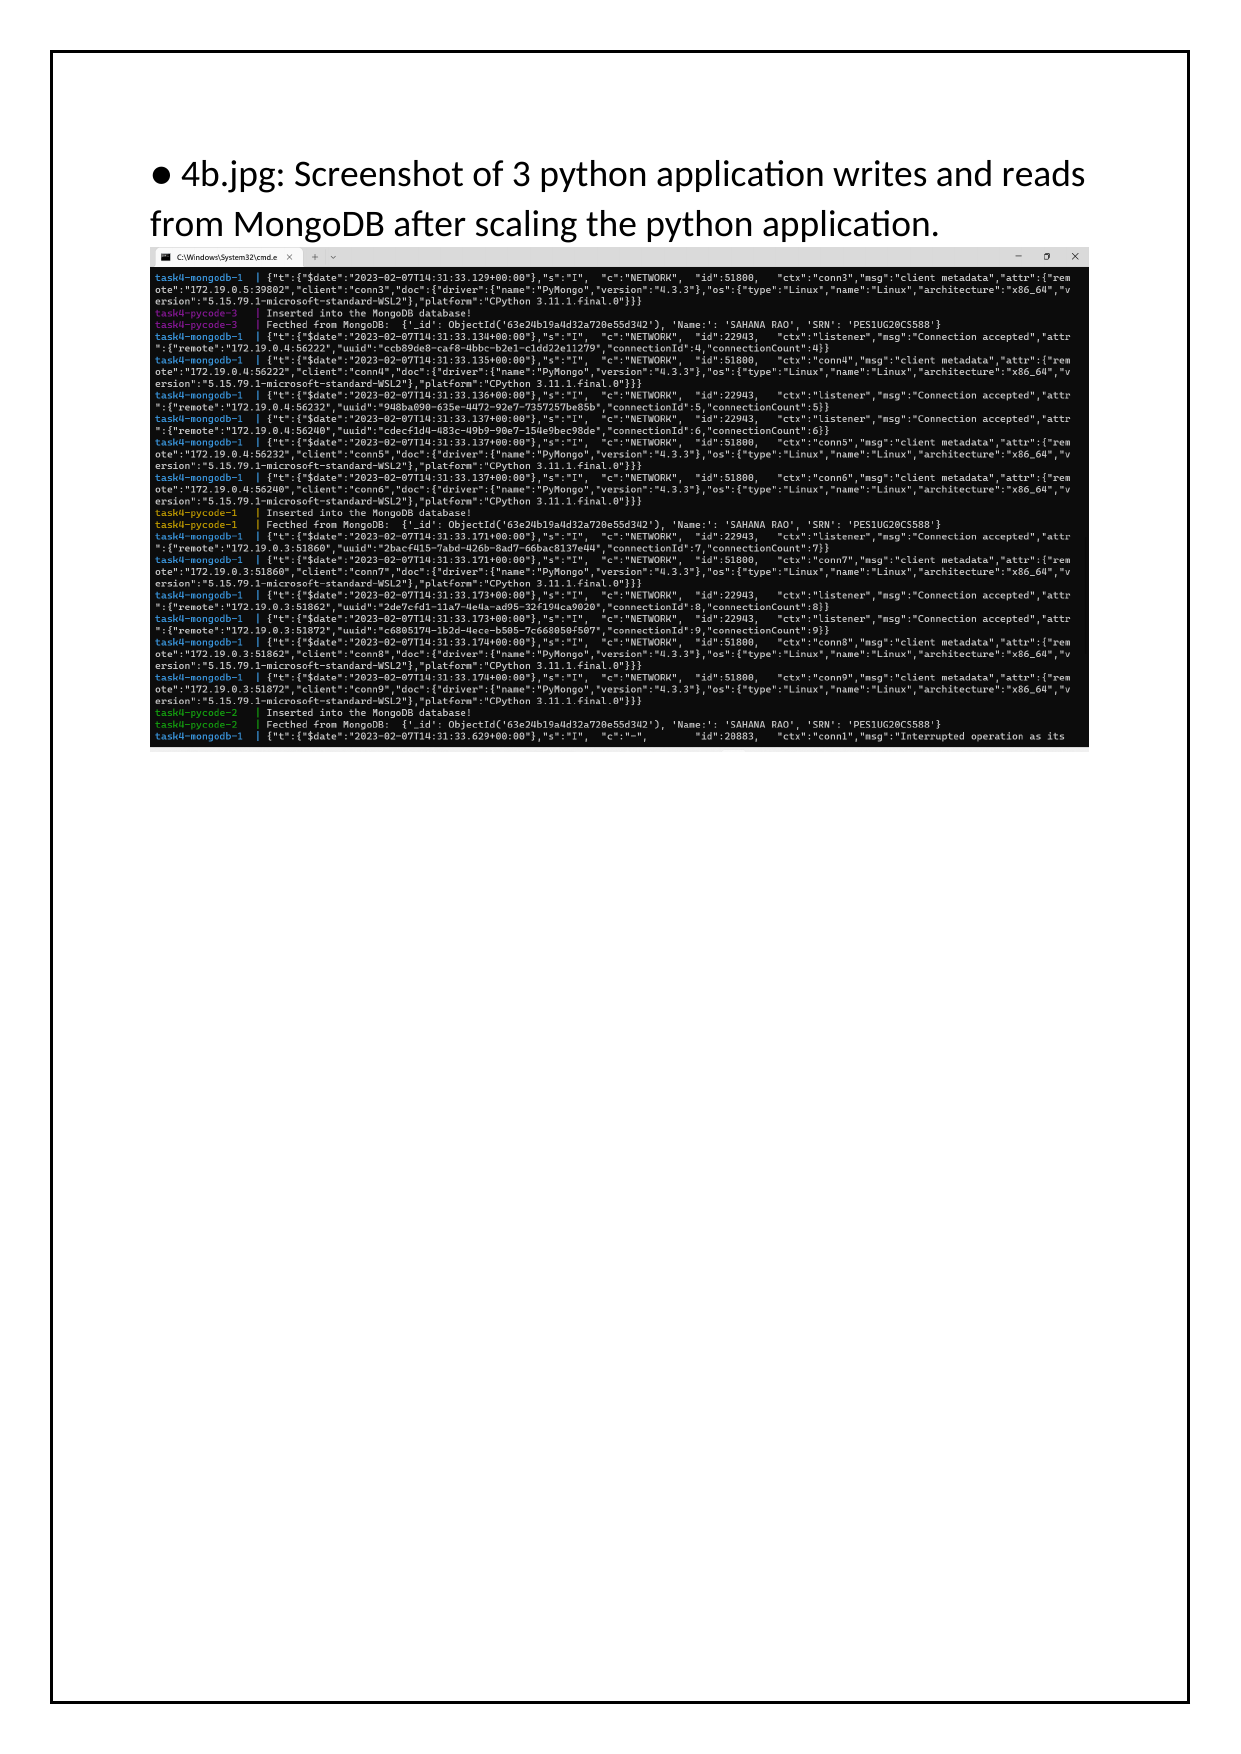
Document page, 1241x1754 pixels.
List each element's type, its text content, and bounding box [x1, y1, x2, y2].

picture [150, 247, 1089, 752]
